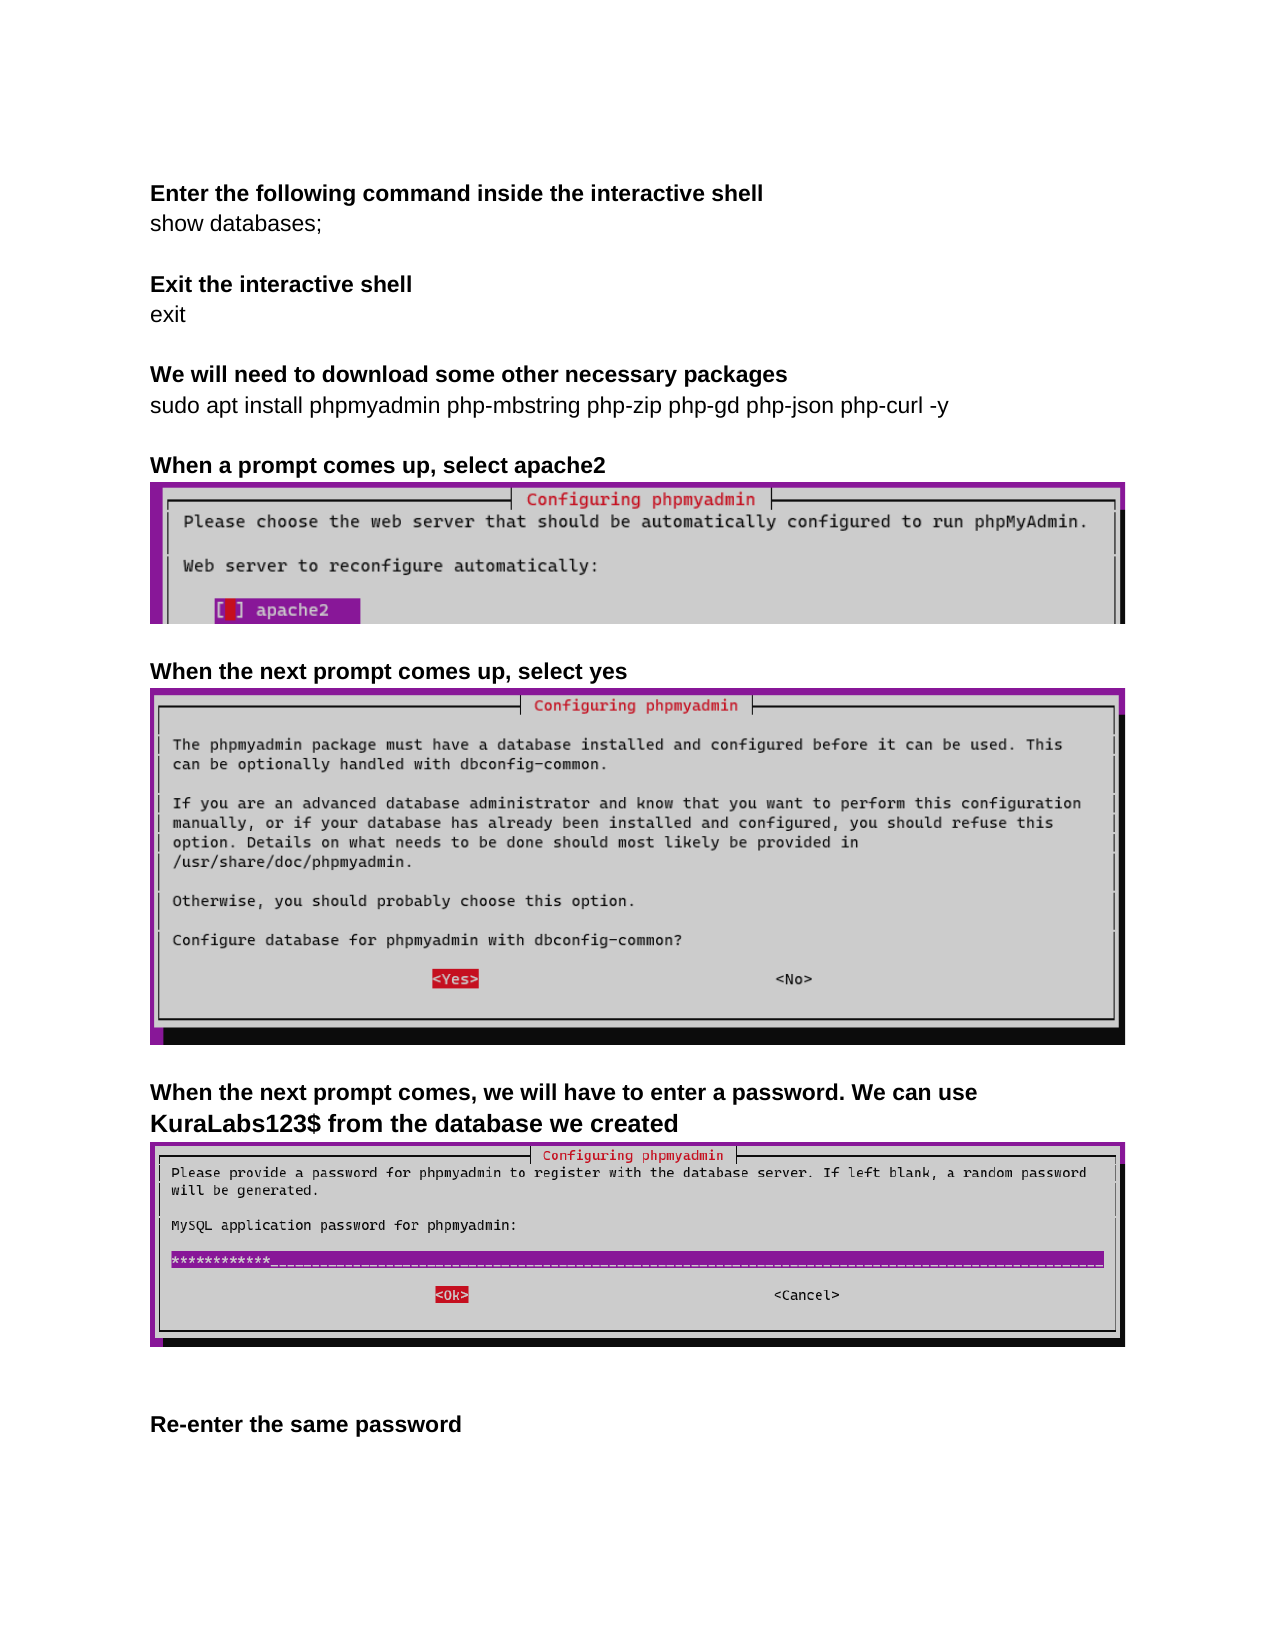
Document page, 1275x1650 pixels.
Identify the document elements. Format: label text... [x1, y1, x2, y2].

text We will need to download some other necessary packages [150, 361, 1125, 388]
text Re-enter the same password [150, 1411, 1125, 1437]
text When the next prompt comes up, select yes [150, 658, 1125, 684]
text sudo apt install phpmyadmin php-mbstring php-zip php-gd php-json php-curl -y [150, 392, 1125, 418]
picture [150, 1142, 1125, 1347]
text Exit the interactive shell [150, 271, 1125, 297]
text When a prompt comes up, select apache2 [150, 452, 1125, 478]
picture [150, 482, 1125, 624]
text exit [150, 301, 1125, 327]
text Enter the following command inside the interactive shell [150, 180, 1125, 207]
text show databases; [150, 210, 1125, 237]
text When the next prompt comes, we will have to enter a password. We can use KuraLabs123$ from the database we created [150, 1078, 1125, 1138]
picture [150, 688, 1125, 1045]
